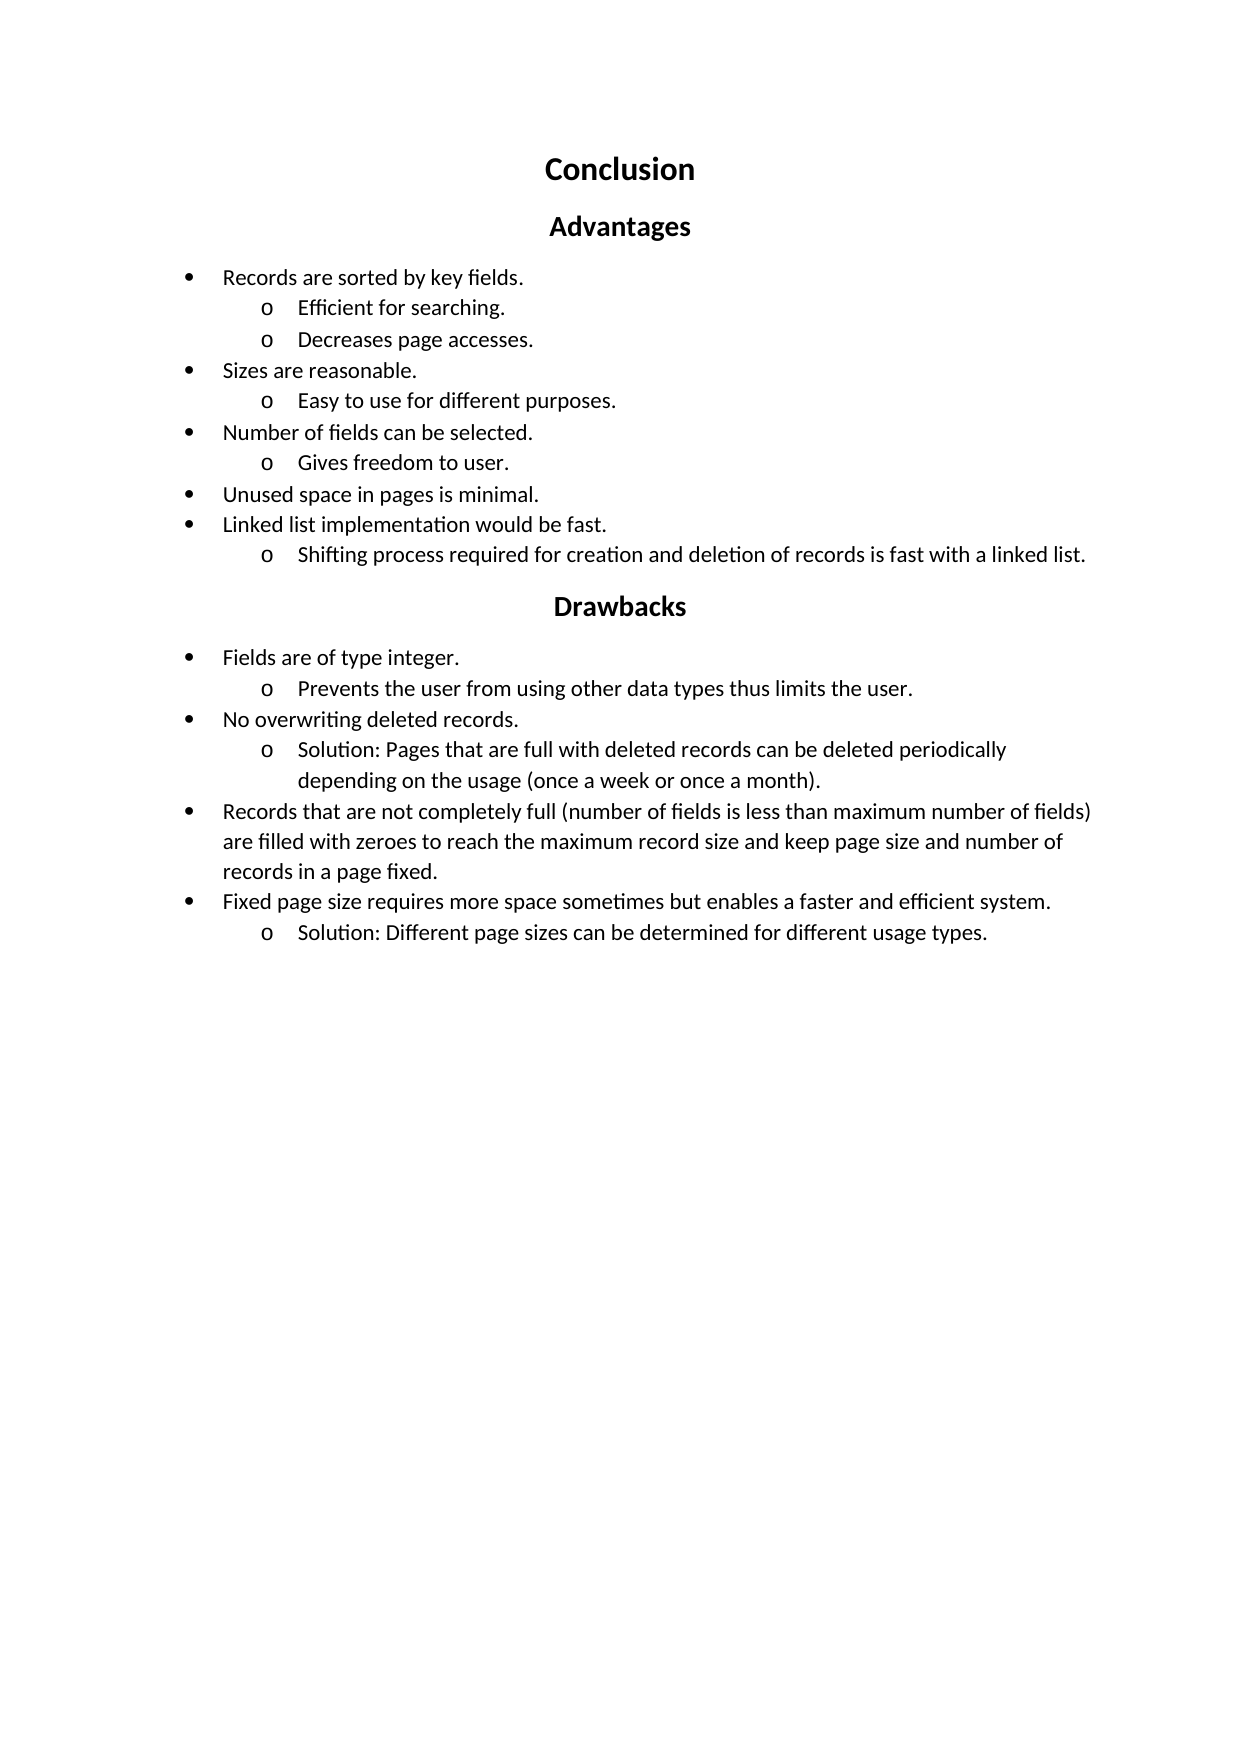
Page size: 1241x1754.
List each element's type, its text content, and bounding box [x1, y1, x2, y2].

text Advantages [148, 208, 1093, 244]
list Solution: Different page sizes can be determined for different usage types. [260, 918, 1093, 947]
list Fields are of type integer. [185, 643, 1093, 671]
text Drawbacks [148, 588, 1093, 624]
text Conclusion [148, 148, 1093, 188]
list Fixed page size requires more space sometimes but enables a faster and efficient system. [185, 887, 1093, 916]
list Gives freedom to user. [260, 448, 1093, 477]
list No overwriting deleted records. [185, 705, 1093, 733]
list Efficient for searching. [260, 293, 1093, 323]
list Solution: Pages that are full with deleted records can be deleted periodically depending on the usage (once a week or once a month). [260, 735, 1093, 795]
list Number of fields can be selected. [185, 418, 1093, 446]
list Decreases page accesses. [260, 325, 1093, 354]
list Sizes are reasonable. [185, 356, 1093, 384]
list Easy to use for different purposes. [260, 387, 1093, 416]
list Unused space in pages is minimal. [185, 480, 1093, 508]
list Records that are not completely full (number of fields is less than maximum number of fields) are filled with zeroes to reach the maximum record size and keep page size and number of records in a page fixed. [185, 797, 1093, 885]
list Records are sorted by key fields. [185, 263, 1093, 291]
list Prevents the user from using other data types thus limits the user. [260, 674, 1093, 703]
list Shifting process required for creation and deletion of records is fast with a linked list. [260, 540, 1093, 569]
list Linked list implementation would be fast. [185, 510, 1093, 538]
